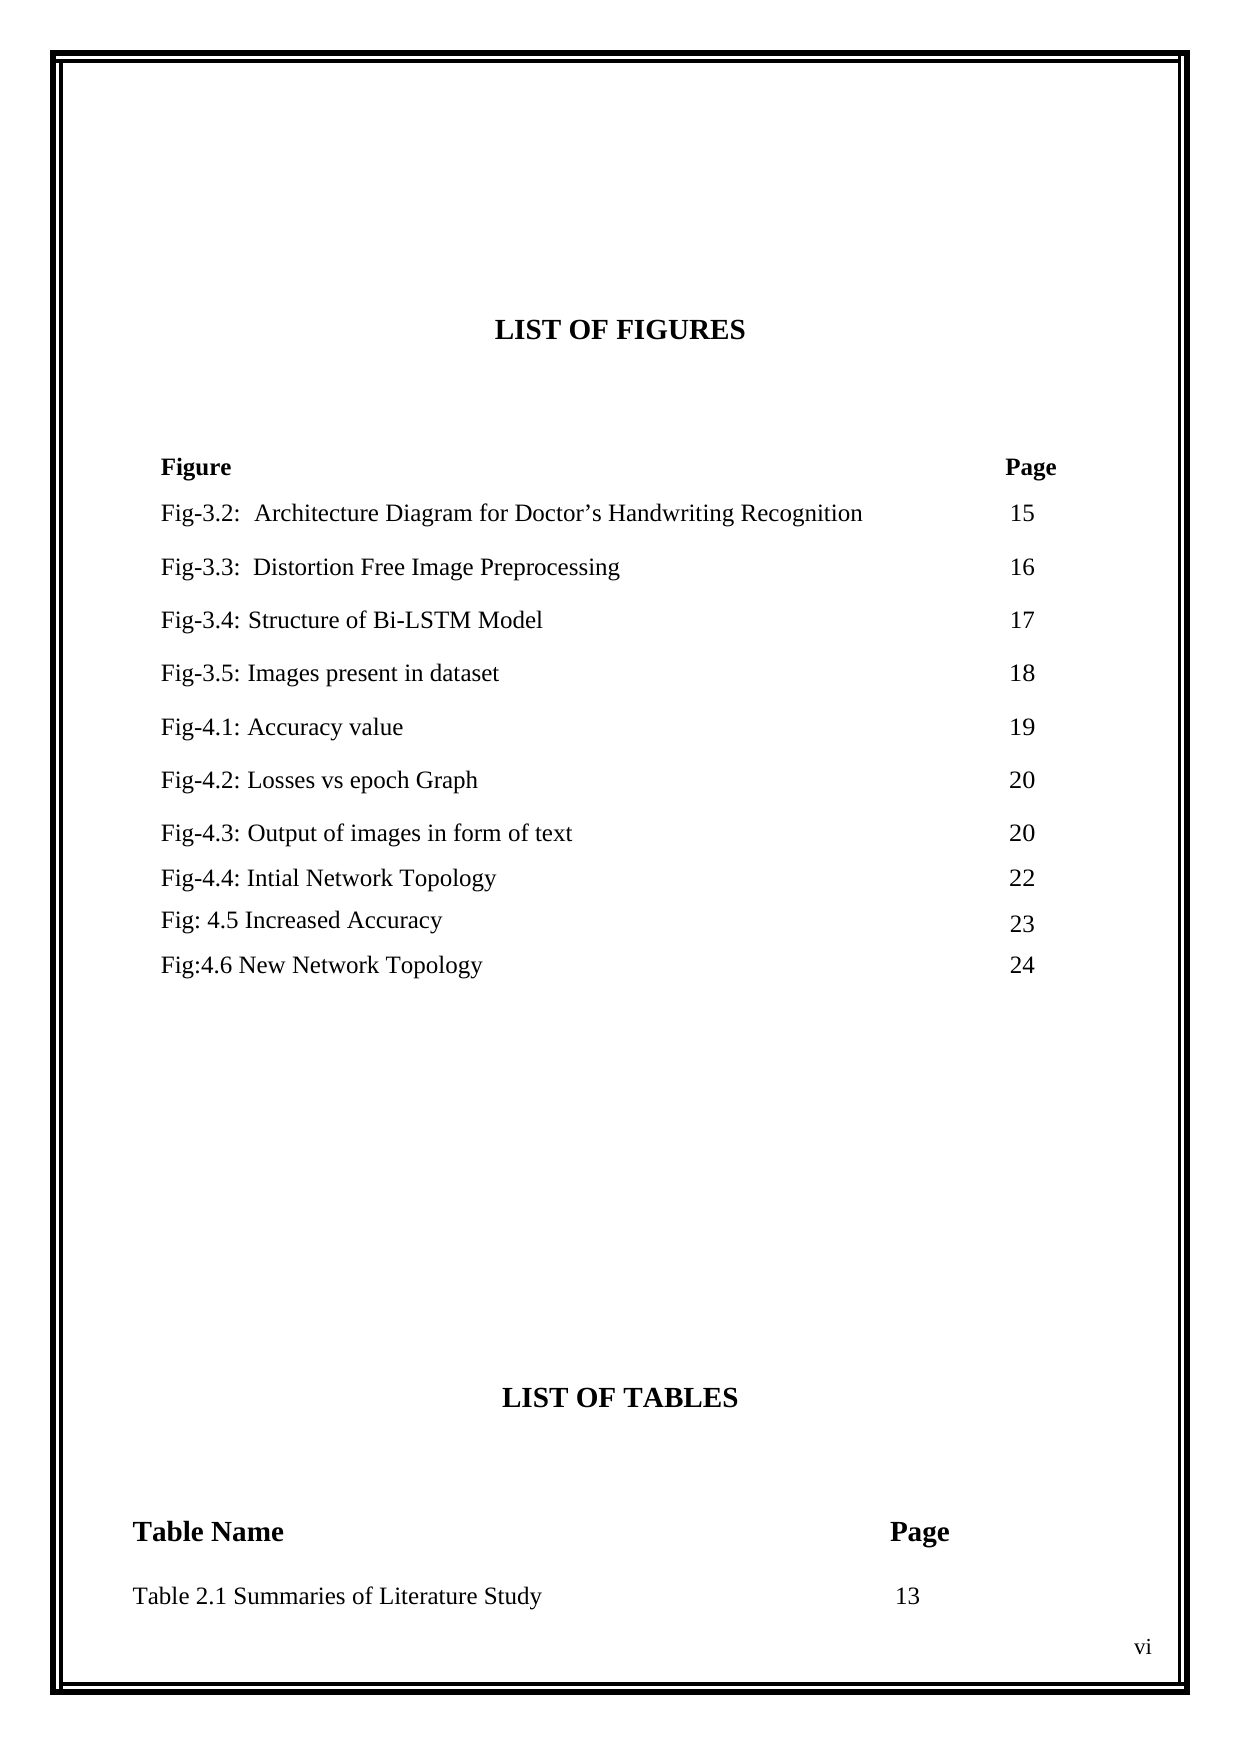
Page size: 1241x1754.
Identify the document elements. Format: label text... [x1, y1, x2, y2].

table_cell 18 [947, 646, 1097, 699]
text LIST OF FIGURES [89, 312, 1152, 346]
table_cell 16 [947, 540, 1097, 593]
table_cell 20 22 23 24 [947, 805, 1097, 983]
table_cell Fig-3.4: Structure of Bi-LSTM Model [143, 593, 947, 646]
table_cell 17 [947, 593, 1097, 646]
text Table 2.1 Summaries of Literature Study 13 [89, 1581, 1152, 1610]
table_cell Fig-4.2: Losses vs epoch Graph [143, 752, 947, 805]
table_header Figure [143, 439, 947, 486]
table_cell Fig-4.1: Accuracy value [143, 699, 947, 752]
table_cell Fig-3.5: Images present in dataset [143, 646, 947, 699]
table_cell 19 [947, 699, 1097, 752]
table_cell Fig-3.3: Distortion Free Image Preprocessing [143, 540, 947, 593]
text Table Name Page [89, 1514, 1152, 1548]
table_cell 15 [947, 486, 1097, 539]
table_cell Fig-4.3: Output of images in form of text Fig-4.4: Intial Network Topology Fig: 4.5 Increased Accuracy Fig:4.6 New Network Topology [143, 805, 947, 983]
text LIST OF TABLES [89, 1380, 1152, 1414]
table_cell 20 [947, 752, 1097, 805]
table_cell Fig-3.2: Architecture Diagram for Doctor’s Handwriting Recognition [143, 486, 947, 539]
table_header Page [947, 439, 1097, 486]
